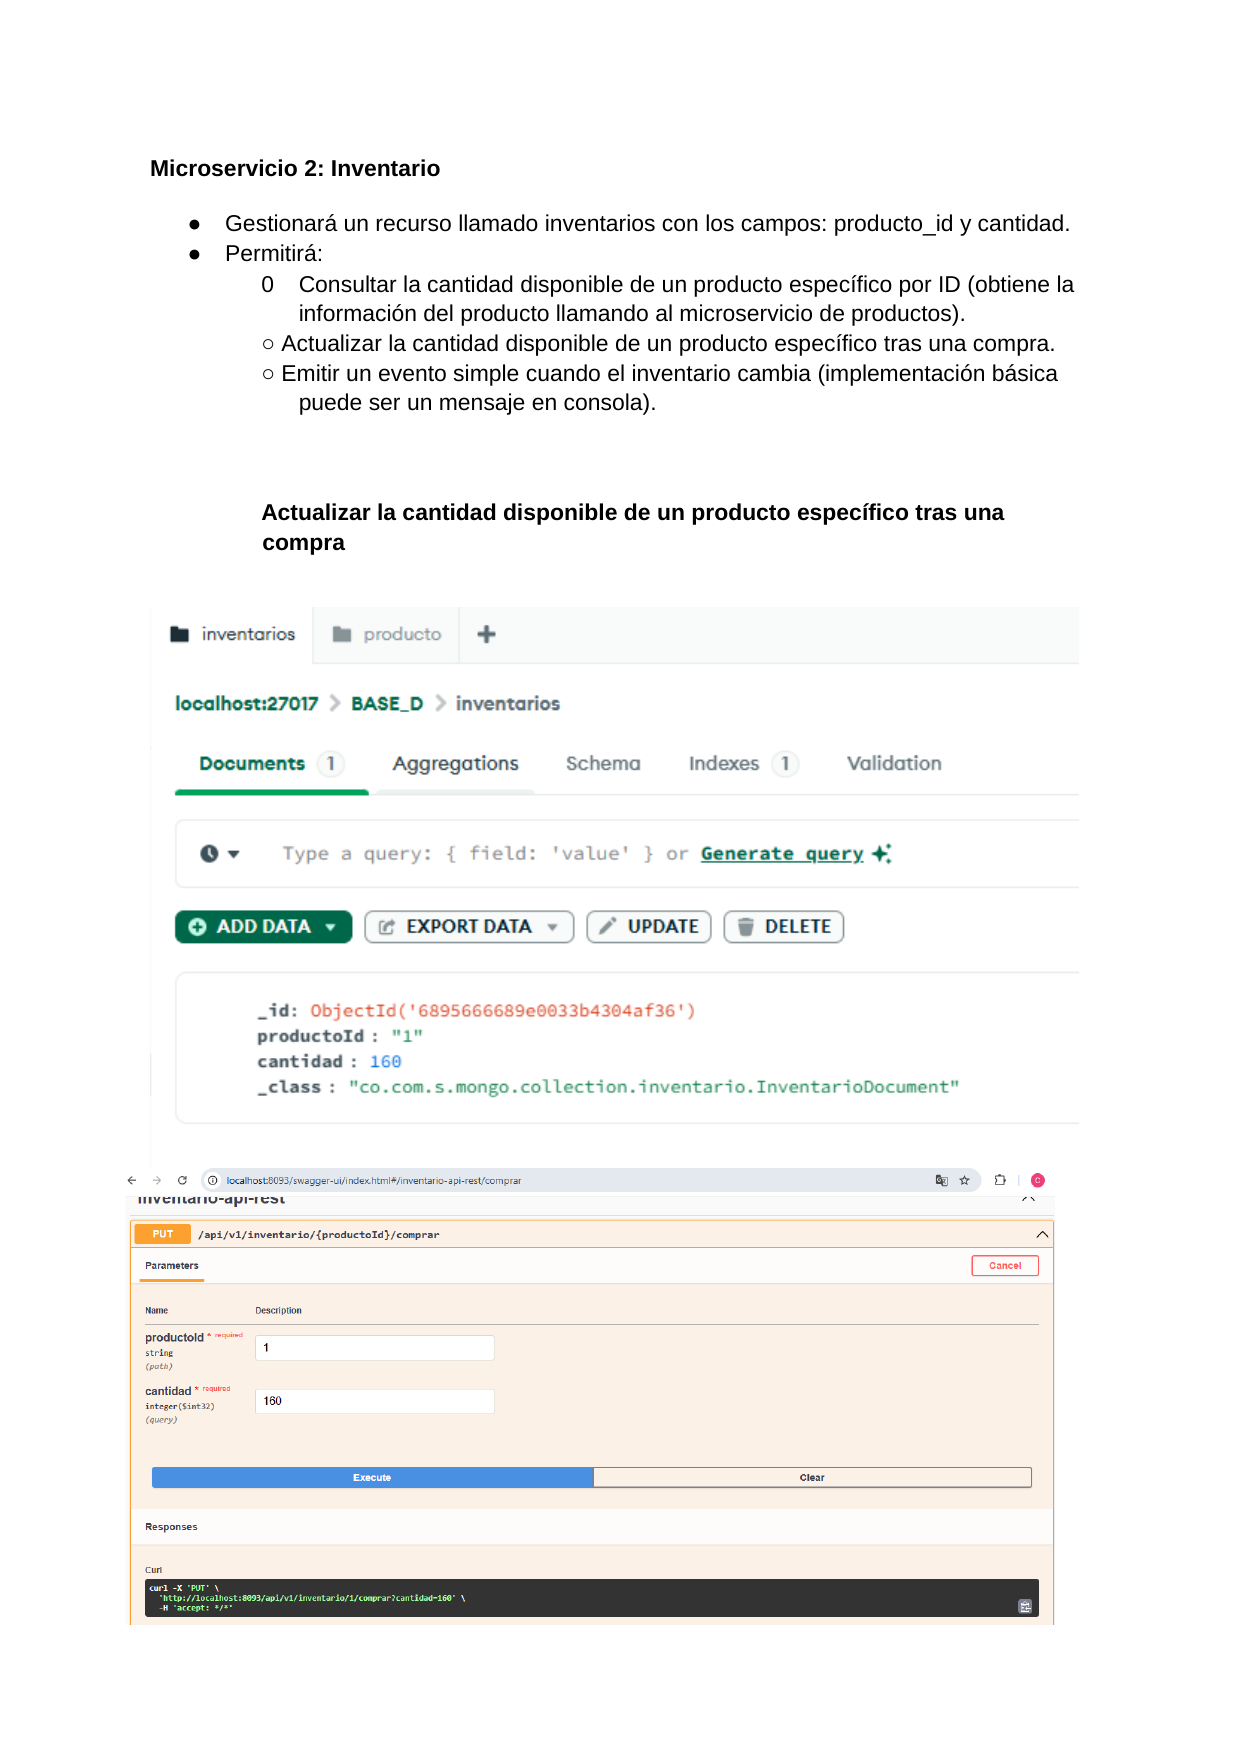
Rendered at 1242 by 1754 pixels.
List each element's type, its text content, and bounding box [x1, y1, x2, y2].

list Consultar la cantidad disponible de un producto específico por ID (obtiene la información del producto llamando al microservicio de productos). [261, 271, 1079, 326]
picture [125, 607, 1080, 1625]
list Permitirá: [187, 240, 1079, 267]
text ○ Actualizar la cantidad disponible de un producto específico tras una compra. [261, 330, 1079, 356]
text ○ Emitir un evento simple cuando el inventario cambia (implementación básica puede ser un mensaje en consola). [261, 360, 1079, 416]
text Microservicio 2: Inventario [150, 155, 1079, 181]
list Gestionará un recurso llamado inventarios con los campos: producto_id y cantidad. [187, 210, 1079, 236]
text Actualizar la cantidad disponible de un producto específico tras una compra [261, 499, 1079, 555]
